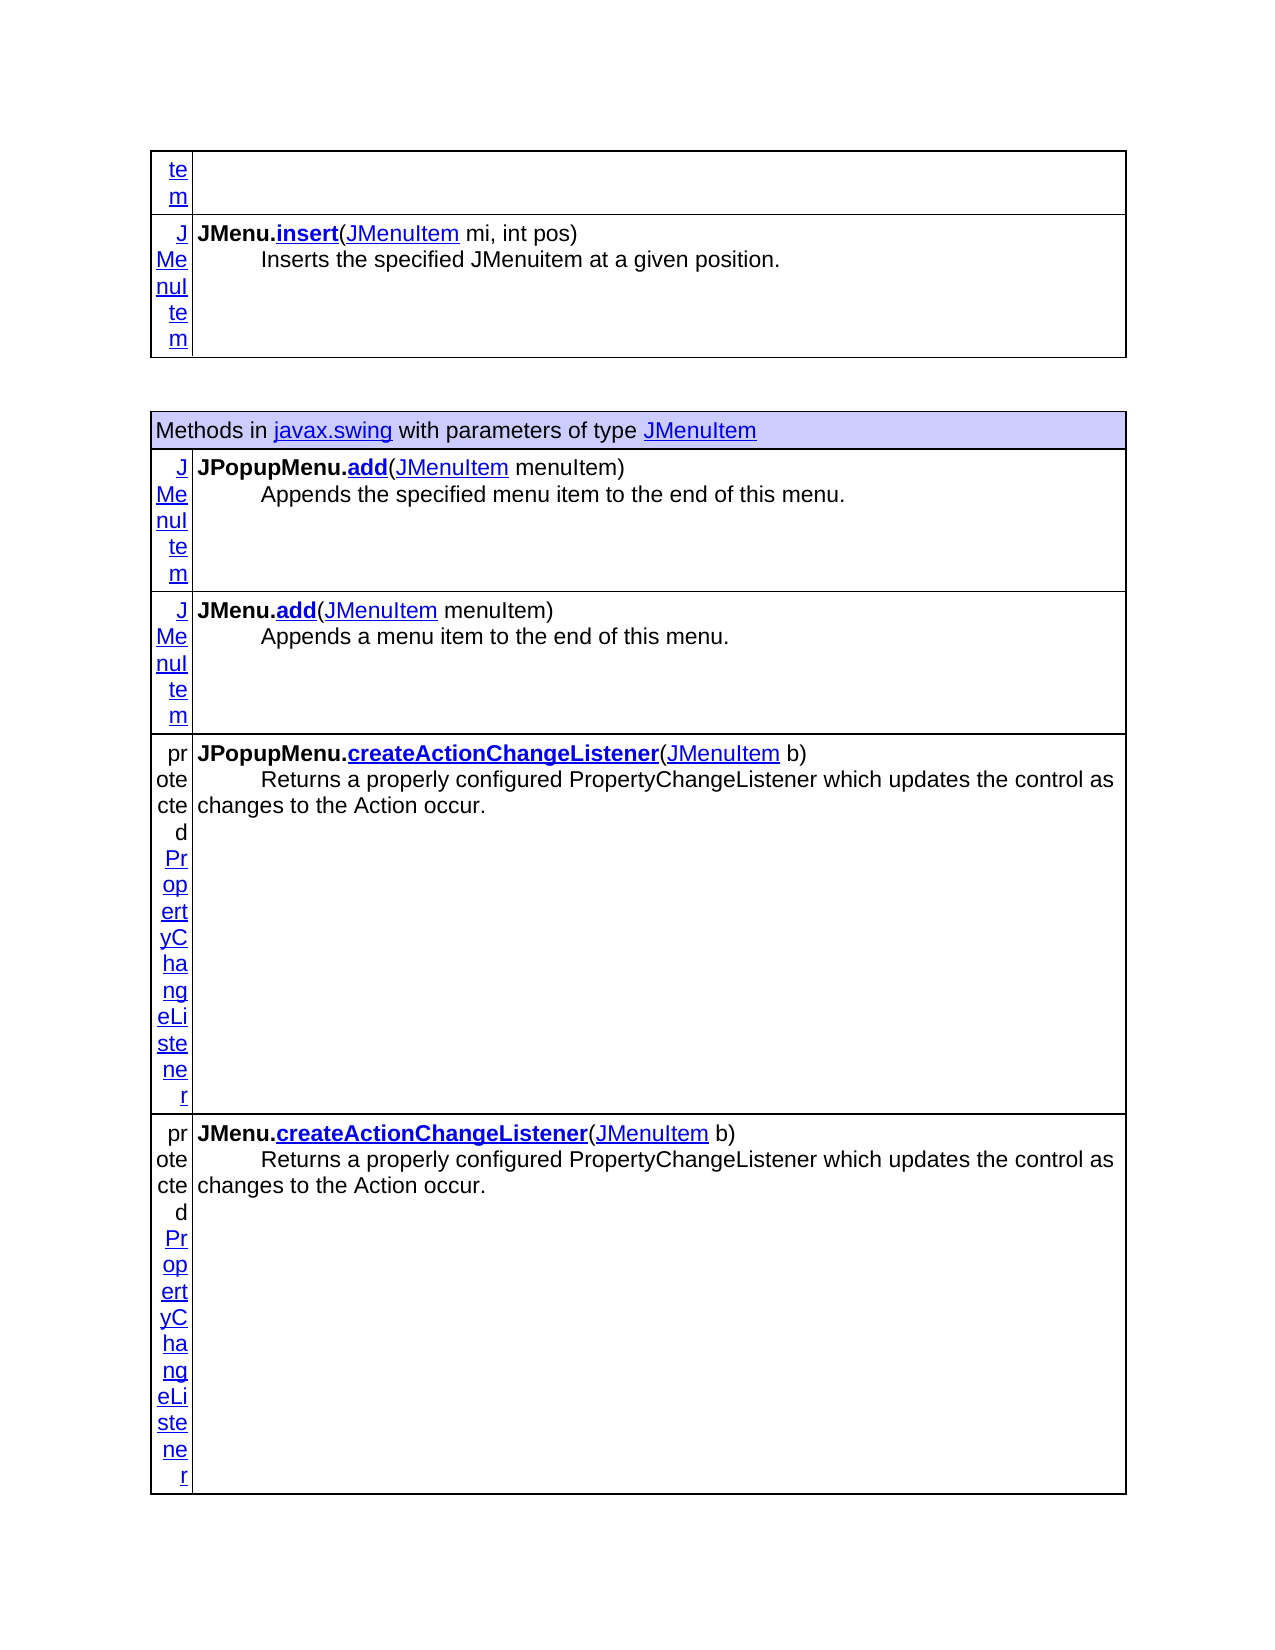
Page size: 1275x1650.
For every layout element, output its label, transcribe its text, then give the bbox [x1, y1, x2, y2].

table_cell JMenu.insert(JMenuItem mi, int pos) Inserts the specified JMenuitem at a given position. [193, 215, 1125, 356]
table_cell JMenuItem [152, 592, 192, 733]
table_cell JMenu.createActionChangeListener(JMenuItem b) Returns a properly configured PropertyChangeListener which updates the control as changes to the Action occur. [193, 1115, 1125, 1493]
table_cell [193, 152, 1125, 214]
table_cell protected PropertyChangeListener [152, 1115, 192, 1493]
table_cell JPopupMenu.add(JMenuItem menuItem) Appends the specified menu item to the end of this menu. [193, 450, 1125, 591]
table_cell JMenu.add(JMenuItem menuItem) Appends a menu item to the end of this menu. [193, 592, 1125, 733]
table_cell protected PropertyChangeListener [152, 735, 192, 1113]
table_cell JMenuItem [152, 215, 192, 356]
table_cell JMenuItem [152, 152, 192, 214]
table_cell JPopupMenu.createActionChangeListener(JMenuItem b) Returns a properly configured PropertyChangeListener which updates the control as changes to the Action occur. [193, 735, 1125, 1113]
table_header Methods in javax.swing with parameters of type JMenuItem [152, 412, 1125, 448]
table_cell JMenuItem [152, 450, 192, 591]
